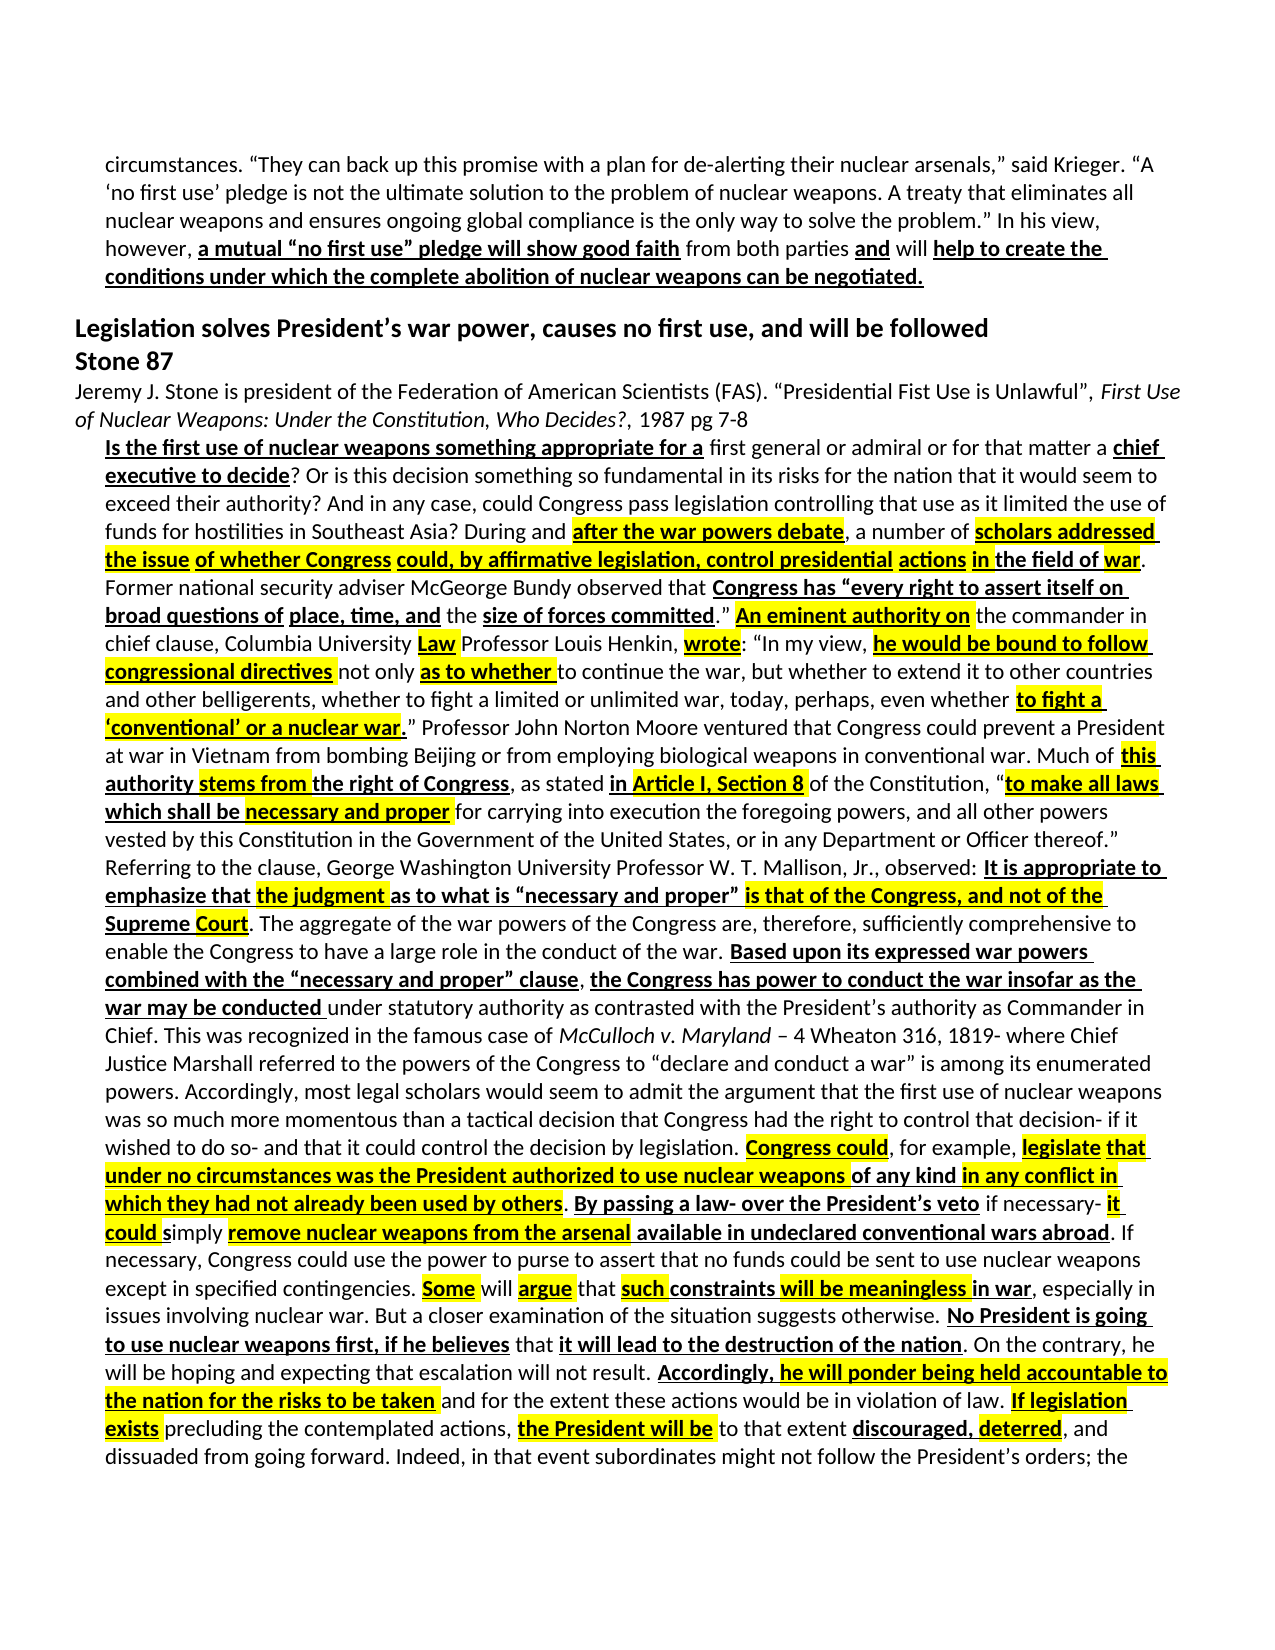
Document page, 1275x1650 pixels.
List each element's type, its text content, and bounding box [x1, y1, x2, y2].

text Stone 87 [75, 344, 1200, 377]
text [105, 150, 1170, 290]
text Jeremy J. Stone is president of the Federation of American Scientists (FAS). “Presidential Fist Use is Unlawful”, First Use of Nuclear Weapons: Under the Constitution, Who Decides?, 1987 pg 7-8 [75, 377, 1200, 433]
subtitle Legislation solves President’s war power, causes no first use, and will be followed [75, 311, 1200, 344]
